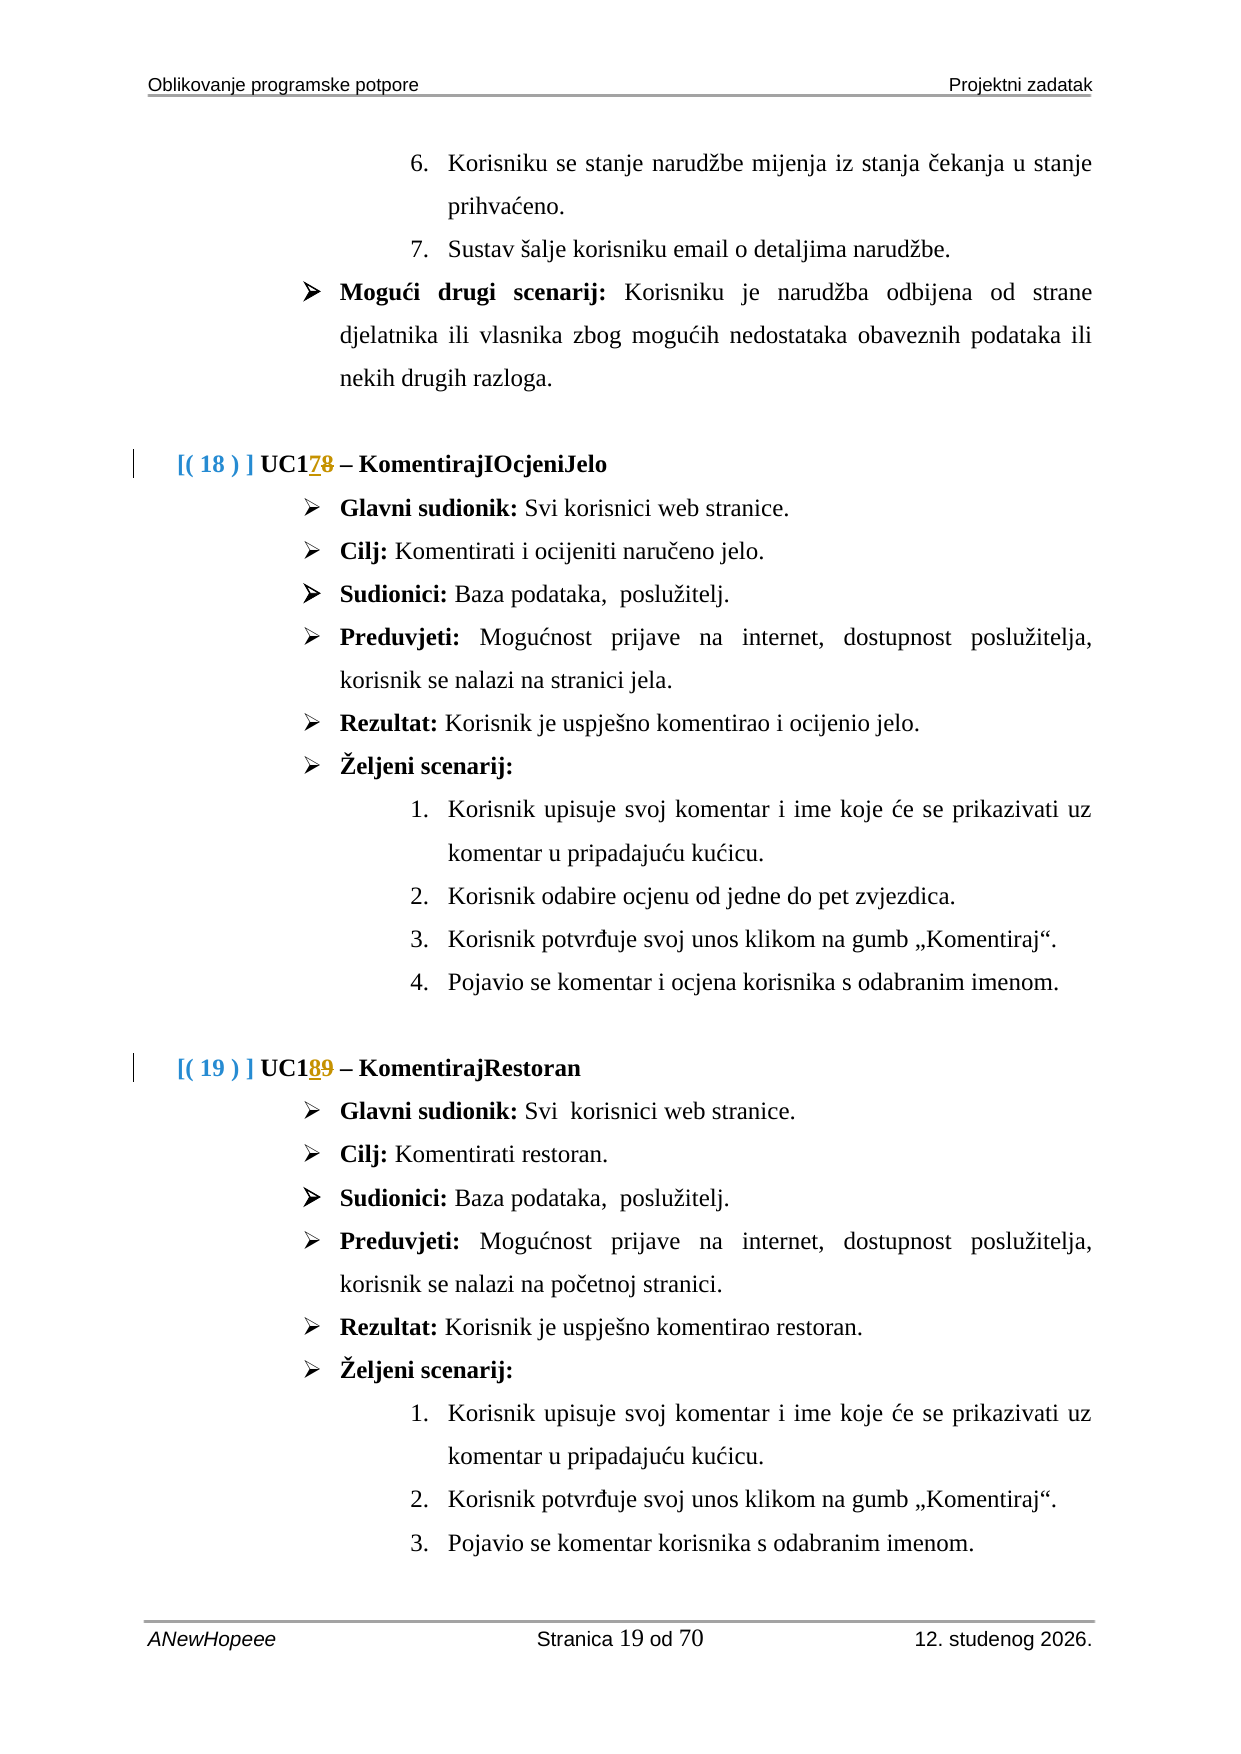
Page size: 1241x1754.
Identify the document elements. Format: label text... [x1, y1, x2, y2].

list Cilj: Komentirati i ocijeniti naručeno jelo. [302, 536, 1093, 564]
list Mogući drugi scenarij: Korisniku je narudžba odbijena od strane djelatnika ili vlasnika zbog mogućih nedostataka obaveznih podataka ili nekih drugih razloga. [302, 277, 1093, 392]
list Korisnik upisuje svoj komentar i ime koje će se prikazivati uz komentar u pripadajuću kućicu. [410, 794, 1093, 866]
list Preduvjeti: Mogućnost prijave na internet, dostupnost poslužitelja, korisnik se nalazi na početnoj stranici. [302, 1226, 1093, 1298]
list Pojavio se komentar korisnika s odabranim imenom. [410, 1528, 1093, 1556]
list Korisniku se stanje narudžbe mijenja iz stanja čekanja u stanje prihvaćeno. [410, 148, 1093, 219]
list UC1 – KomentirajRestoran [260, 1053, 1093, 1082]
list Sudionici: Baza podataka, poslužitelj. [302, 1183, 1093, 1211]
list Cilj: Komentirati restoran. [302, 1139, 1093, 1168]
list Rezultat: Korisnik je uspješno komentirao restoran. [302, 1312, 1093, 1341]
list Korisnik potvrđuje svoj unos klikom na gumb „Komentiraj“. [410, 1484, 1093, 1513]
list Pojavio se komentar i ocjena korisnika s odabranim imenom. [410, 967, 1093, 996]
list Rezultat: Korisnik je uspješno komentirao i ocijenio jelo. [302, 708, 1093, 737]
list Korisnik odabire ocjenu od jedne do pet zvjezdica. [410, 881, 1093, 909]
list Sustav šalje korisniku email o detaljima narudžbe. [410, 234, 1093, 263]
list UC1 – KomentirajIOcjeniJelo [260, 449, 1093, 478]
list Korisnik potvrđuje svoj unos klikom na gumb „Komentiraj“. [410, 924, 1093, 953]
list Sudionici: Baza podataka, poslužitelj. [302, 579, 1093, 608]
list Željeni scenarij: [302, 1355, 1093, 1384]
list Glavni sudionik: Svi korisnici web stranice. [302, 493, 1093, 521]
list Željeni scenarij: [302, 751, 1093, 780]
list Preduvjeti: Mogućnost prijave na internet, dostupnost poslužitelja, korisnik se nalazi na stranici jela. [302, 622, 1093, 694]
list Korisnik upisuje svoj komentar i ime koje će se prikazivati uz komentar u pripadajuću kućicu. [410, 1398, 1093, 1470]
list Glavni sudionik: Svi korisnici web stranice. [302, 1096, 1093, 1125]
